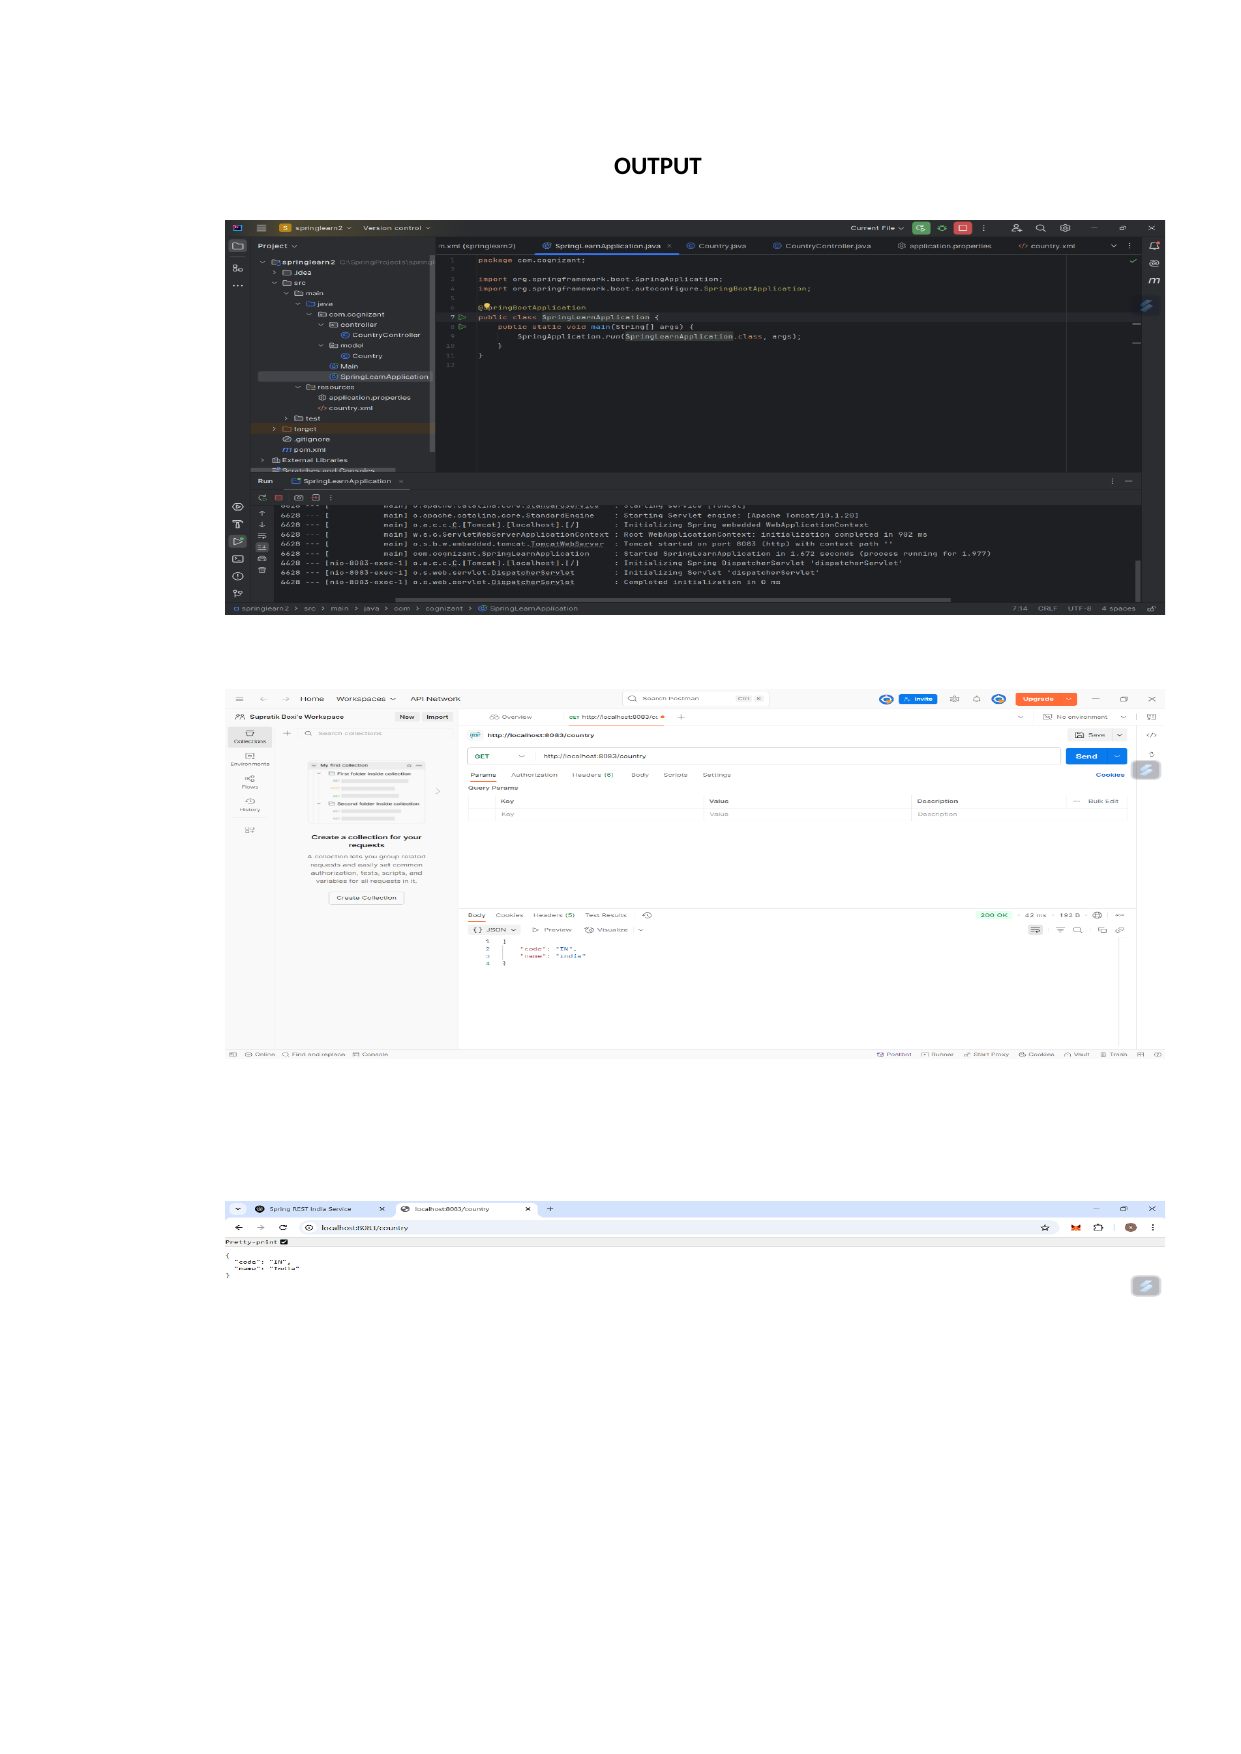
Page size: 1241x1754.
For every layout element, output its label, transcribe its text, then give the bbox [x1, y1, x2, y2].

list OUTPUT [225, 150, 1090, 181]
picture [225, 1201, 1166, 1593]
picture [225, 220, 1166, 615]
picture [225, 689, 1166, 1059]
